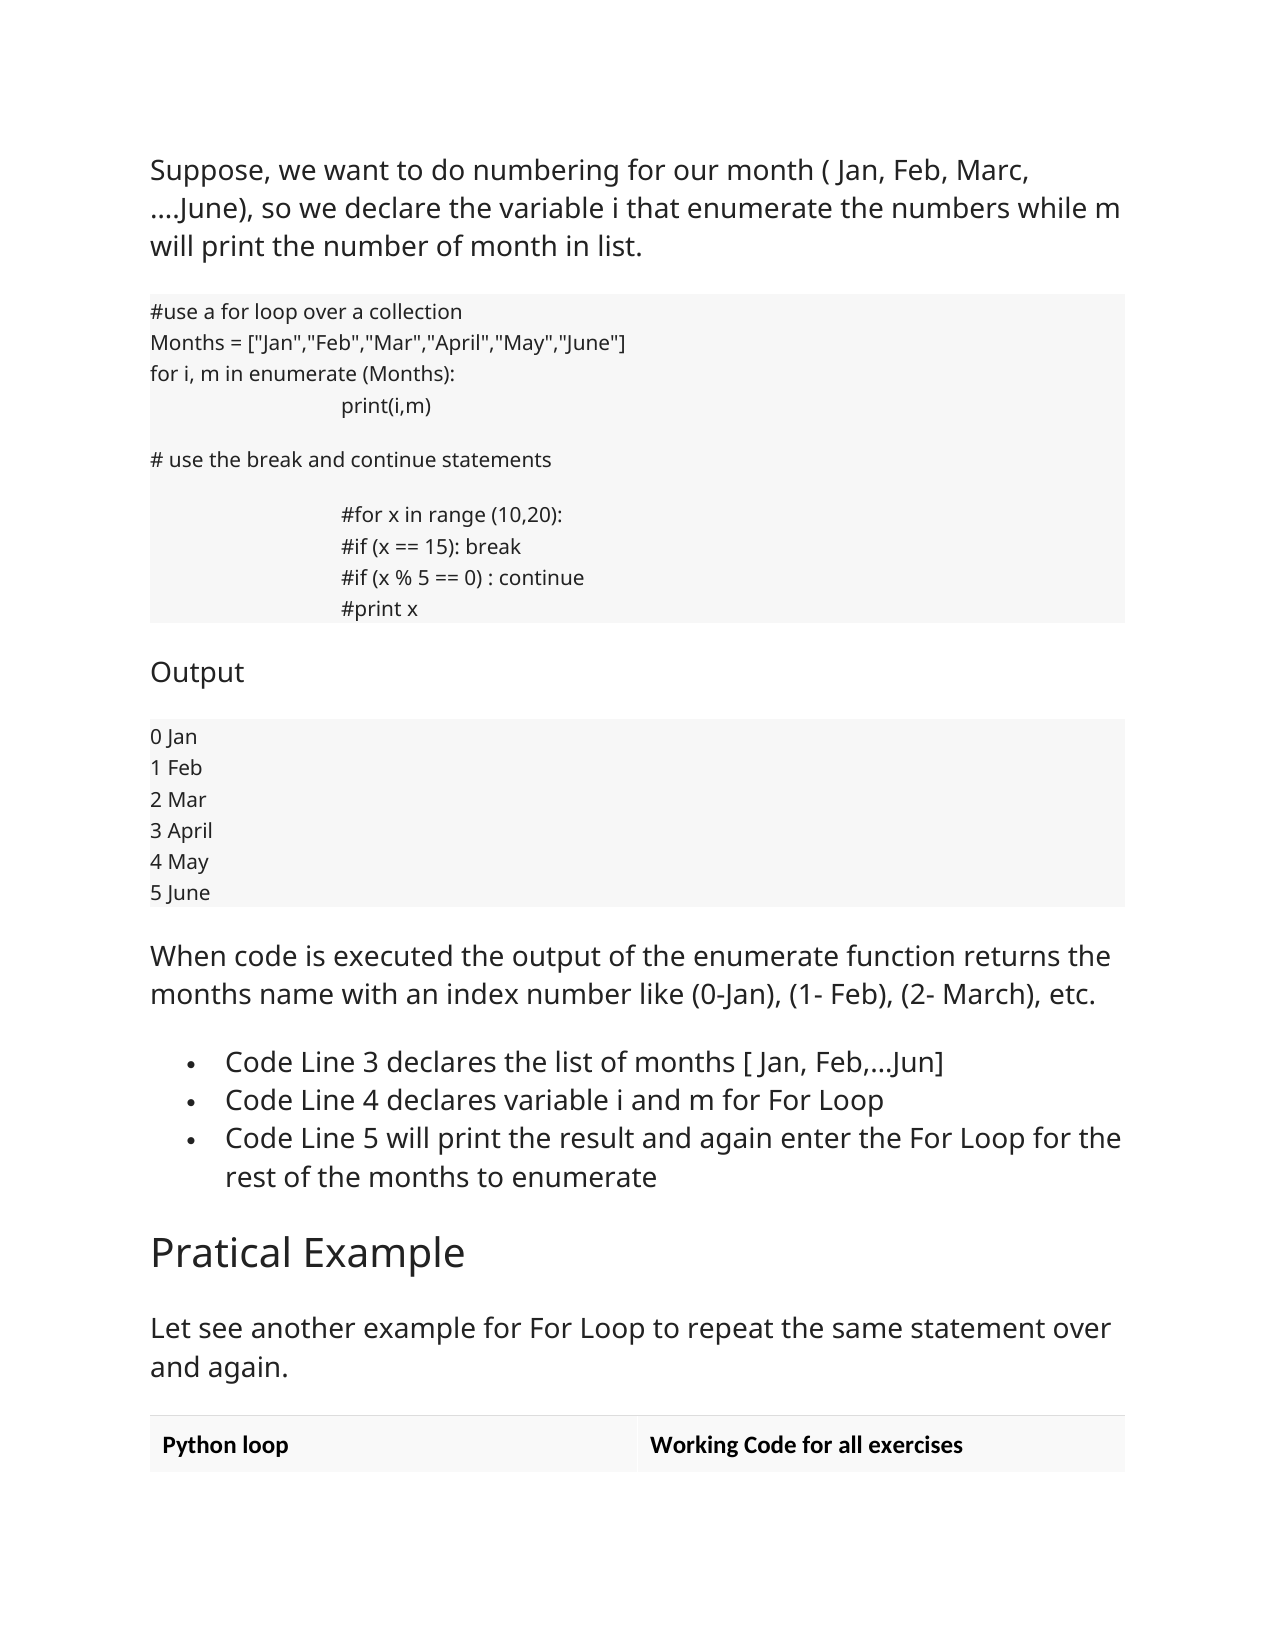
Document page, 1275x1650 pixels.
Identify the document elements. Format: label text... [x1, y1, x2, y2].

text Let see another example for For Loop to repeat the same statement over and again. [150, 1309, 1125, 1386]
list Code Line 3 declares the list of months [ Jan, Feb,…Jun] [187, 1042, 1125, 1080]
text #print x [150, 591, 1125, 623]
text #if (x == 15): break [150, 529, 1125, 560]
text for i, m in enumerate (Months): [150, 357, 1125, 388]
text #use a for loop over a collection [150, 294, 1125, 325]
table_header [638, 1416, 1125, 1472]
text print(i,m) [150, 388, 1125, 419]
text Output [150, 652, 1125, 690]
list Code Line 4 declares variable i and m for For Loop [187, 1080, 1125, 1118]
text 2 Mar [150, 782, 1125, 813]
text 0 Jan [150, 719, 1125, 751]
text Suppose, we want to do numbering for our month ( Jan, Feb, Marc, ….June), so we declare the variable i that enumerate the numbers while m will print the number of month in list. [150, 150, 1125, 265]
list Code Line 5 will print the result and again enter the For Loop for the rest of the months to enumerate [187, 1118, 1125, 1195]
text 1 Feb [150, 751, 1125, 782]
text #for x in range (10,20): [150, 498, 1125, 529]
text # use the break and continue statements [150, 443, 1125, 474]
text 4 May [150, 844, 1125, 876]
text #if (x % 5 == 0) : continue [150, 560, 1125, 591]
text Months = ["Jan","Feb","Mar","April","May","June"] [150, 325, 1125, 357]
text 5 June [150, 876, 1125, 907]
text When code is executed the output of the enumerate function returns the months name with an index number like (0-Jan), (1- Feb), (2- March), etc. [150, 936, 1125, 1013]
text 3 April [150, 813, 1125, 844]
subtitle Pratical Example [150, 1224, 1125, 1280]
table_header Python loop [150, 1416, 637, 1472]
